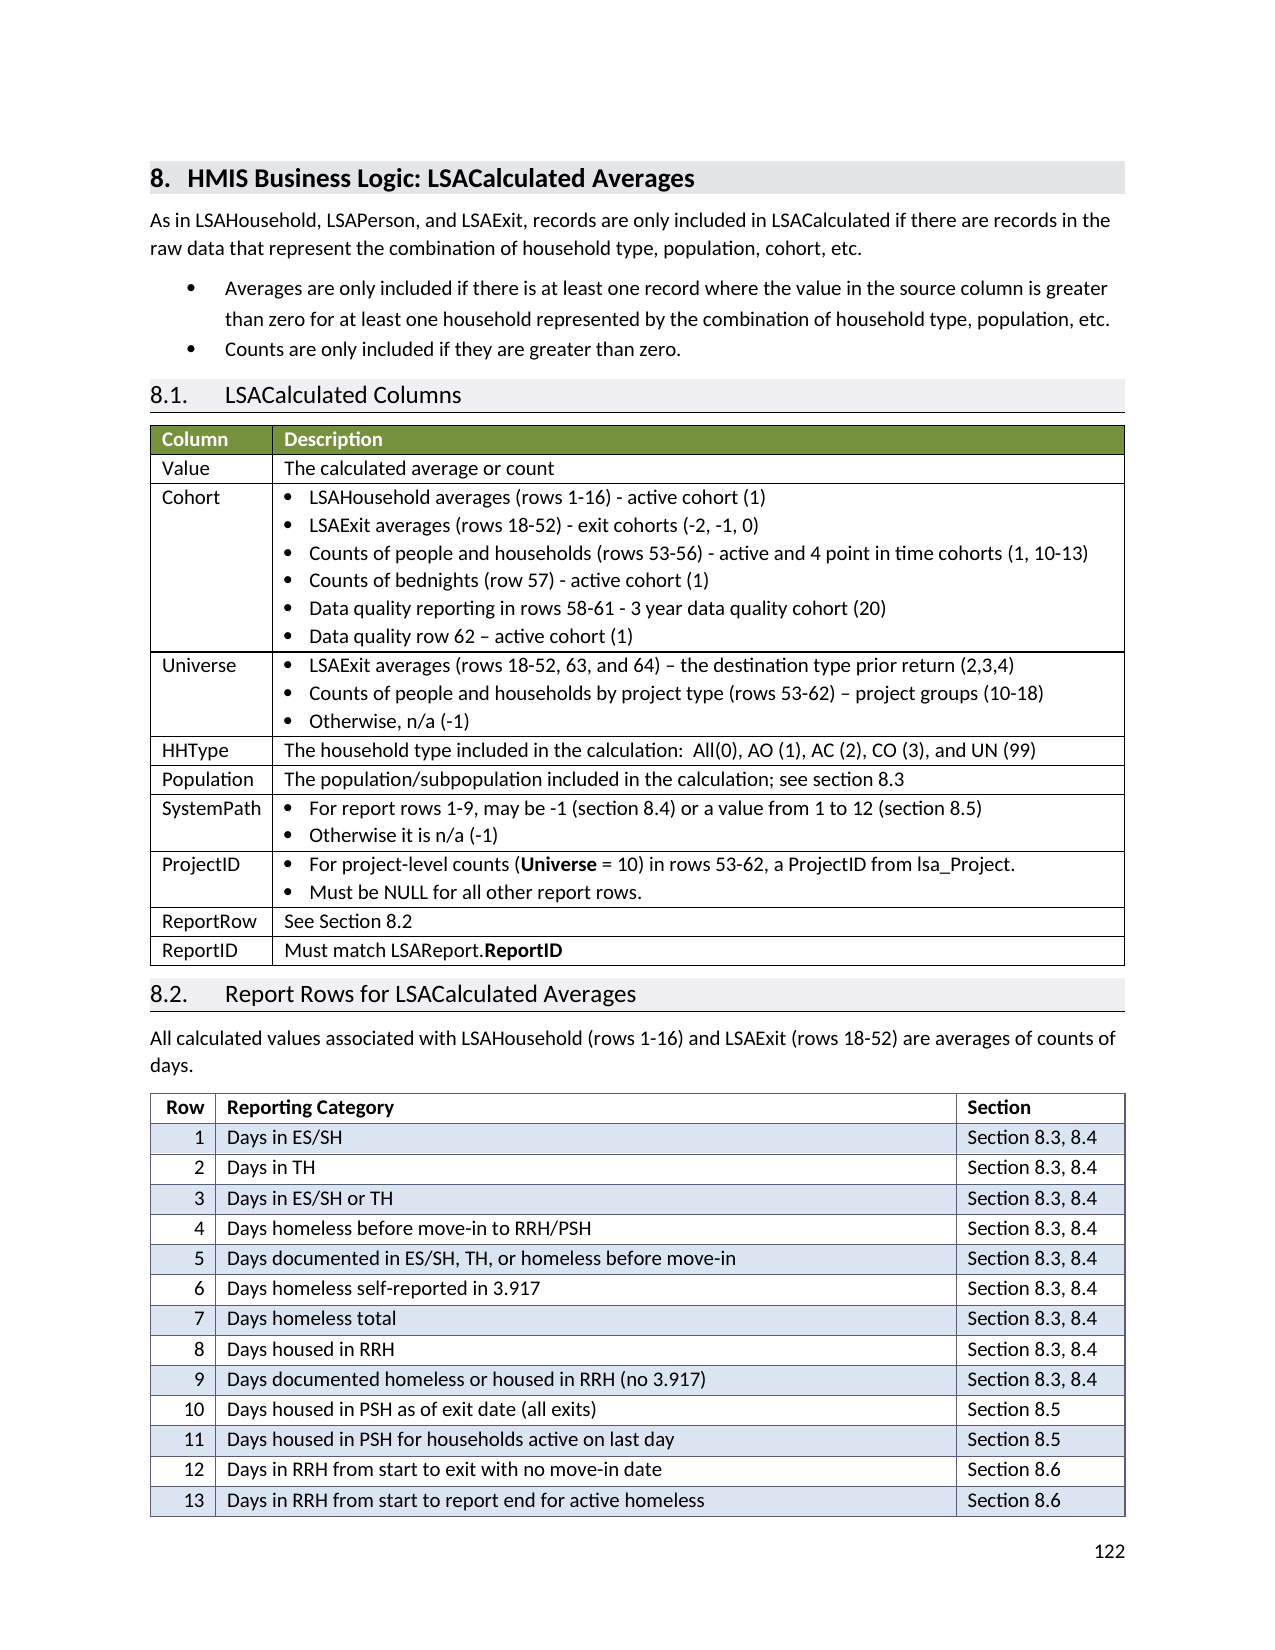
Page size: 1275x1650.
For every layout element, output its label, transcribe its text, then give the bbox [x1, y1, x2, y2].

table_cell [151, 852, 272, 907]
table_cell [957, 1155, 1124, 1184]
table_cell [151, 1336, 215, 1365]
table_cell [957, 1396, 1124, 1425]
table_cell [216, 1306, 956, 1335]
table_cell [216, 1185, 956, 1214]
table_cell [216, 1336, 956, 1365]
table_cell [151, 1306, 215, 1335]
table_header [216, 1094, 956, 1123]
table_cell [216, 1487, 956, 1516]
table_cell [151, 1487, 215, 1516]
subtitle Report Rows for LSACalculated Averages [150, 978, 1125, 1011]
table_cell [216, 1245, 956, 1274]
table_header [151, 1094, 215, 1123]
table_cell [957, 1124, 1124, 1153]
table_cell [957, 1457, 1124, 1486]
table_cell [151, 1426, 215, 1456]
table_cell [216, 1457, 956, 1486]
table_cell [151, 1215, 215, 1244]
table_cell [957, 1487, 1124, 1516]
text As in LSAHousehold, LSAPerson, and LSAExit, records are only included in LSACalculated if there are records in the raw data that represent the combination of household type, population, cohort, etc. [150, 207, 1125, 260]
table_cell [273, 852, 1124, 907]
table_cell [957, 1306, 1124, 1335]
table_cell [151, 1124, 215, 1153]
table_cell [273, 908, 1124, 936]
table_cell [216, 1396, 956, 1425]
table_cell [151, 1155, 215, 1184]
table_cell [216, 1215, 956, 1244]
list Averages are only included if there is at least one record where the value in the source column is greater than zero for at least one household represented by the combination of household type, population, etc. [187, 275, 1125, 331]
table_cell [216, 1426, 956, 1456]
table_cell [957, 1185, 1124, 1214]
list Counts are only included if they are greater than zero. [187, 336, 1125, 362]
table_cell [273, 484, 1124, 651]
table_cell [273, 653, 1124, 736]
subtitle LSACalculated Columns [150, 379, 1125, 412]
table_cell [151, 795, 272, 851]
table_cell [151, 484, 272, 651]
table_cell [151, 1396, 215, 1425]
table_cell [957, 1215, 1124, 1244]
text All calculated values associated with LSAHousehold (rows 1-16) and LSAExit (rows 18-52) are averages of counts of days. [150, 1025, 1125, 1078]
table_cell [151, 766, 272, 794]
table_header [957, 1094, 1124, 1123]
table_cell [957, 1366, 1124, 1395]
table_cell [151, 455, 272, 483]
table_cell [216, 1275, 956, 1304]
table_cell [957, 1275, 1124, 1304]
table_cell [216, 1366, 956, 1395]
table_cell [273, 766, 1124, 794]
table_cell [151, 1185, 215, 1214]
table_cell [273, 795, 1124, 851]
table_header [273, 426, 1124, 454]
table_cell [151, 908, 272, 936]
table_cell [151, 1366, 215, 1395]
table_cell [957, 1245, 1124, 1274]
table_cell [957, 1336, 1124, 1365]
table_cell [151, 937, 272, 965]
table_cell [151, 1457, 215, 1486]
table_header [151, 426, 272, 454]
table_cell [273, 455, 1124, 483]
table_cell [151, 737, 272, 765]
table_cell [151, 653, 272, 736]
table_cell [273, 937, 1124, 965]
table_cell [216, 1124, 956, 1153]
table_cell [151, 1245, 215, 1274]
subtitle HMIS Business Logic: LSACalculated Averages [150, 161, 1125, 194]
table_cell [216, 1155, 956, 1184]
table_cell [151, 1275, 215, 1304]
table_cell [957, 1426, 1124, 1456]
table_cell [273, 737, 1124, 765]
